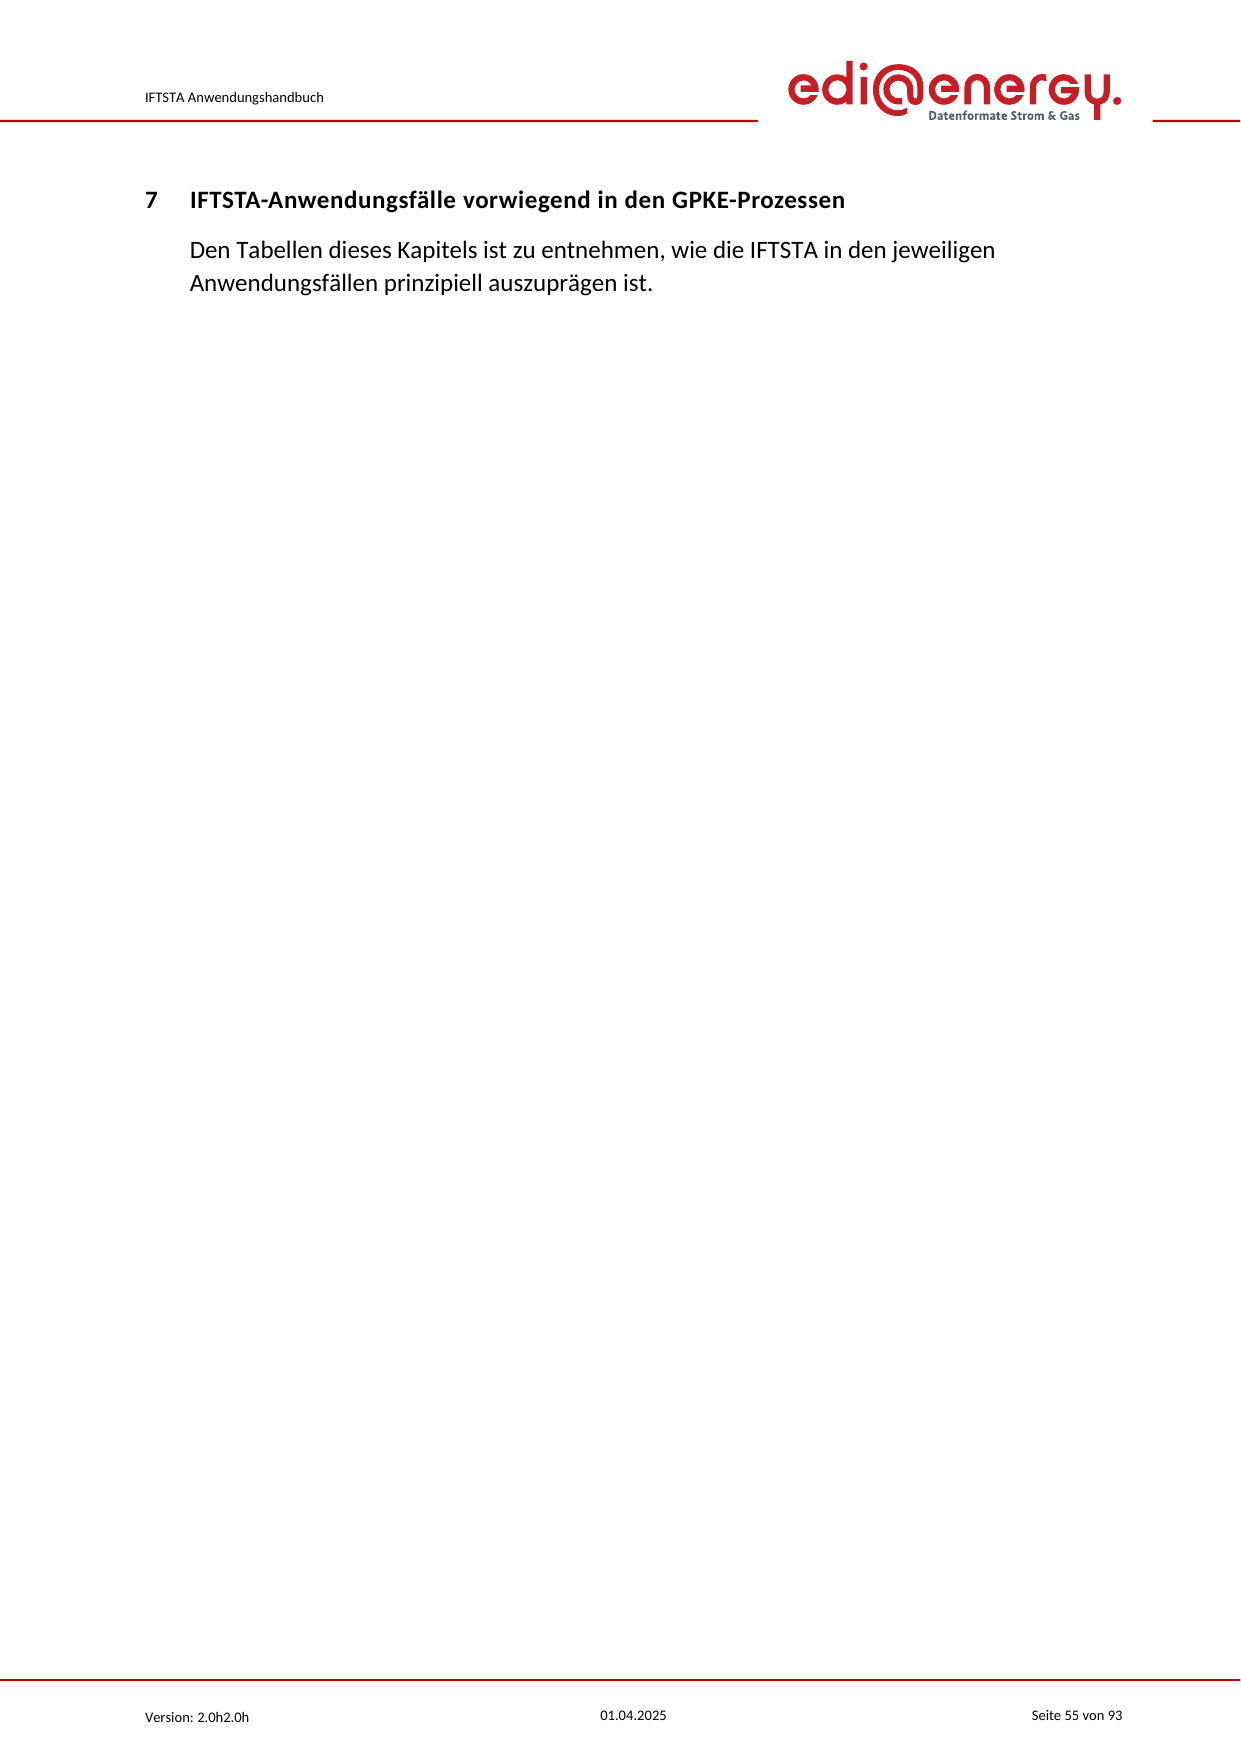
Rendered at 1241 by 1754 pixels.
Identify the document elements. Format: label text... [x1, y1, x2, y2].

subtitle IFTSTA-Anwendungsfälle vorwiegend in den GPKE-Prozessen [145, 181, 1122, 214]
text Den Tabellen dieses Kapitels ist zu entnehmen, wie die IFTSTA in den jeweiligen Anwendungsfällen prinzipiell auszuprägen ist. [189, 231, 1122, 298]
